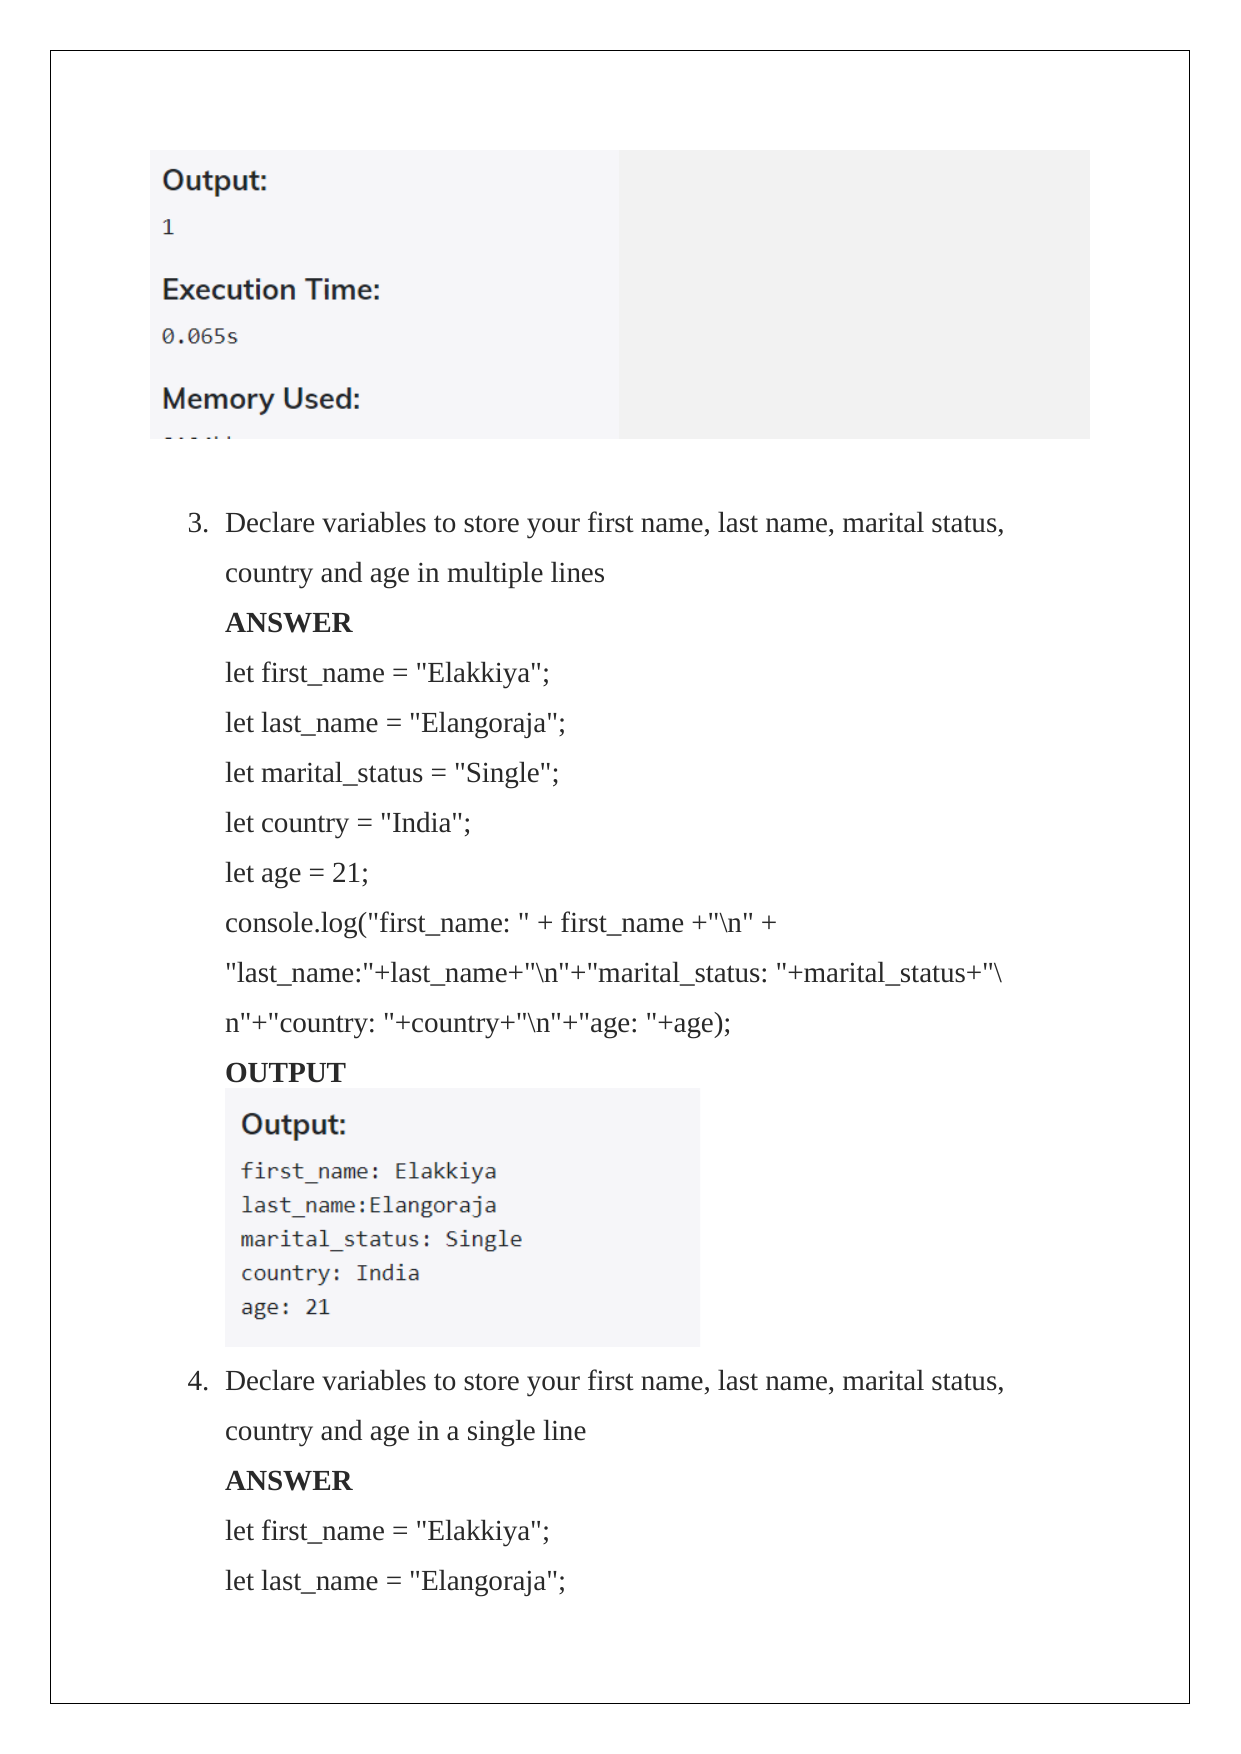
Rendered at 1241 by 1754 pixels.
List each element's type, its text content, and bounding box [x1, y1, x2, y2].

list let age = 21; [225, 839, 1090, 889]
list let marital_status = "Single"; [225, 739, 1090, 789]
list let last_name = "Elangoraja"; [225, 1546, 1090, 1596]
list console.log("first_name: " + first_name +"\n" + "last_name:"+last_name+"\n"+"marital_status: "+marital_status+"\n"+"country: "+country+"\n"+"age: "+age); [225, 889, 1090, 1039]
list ANSWER [225, 1446, 1090, 1496]
list Declare variables to store your first name, last name, marital status, country and age in multiple lines [187, 489, 1090, 589]
list let first_name = "Elakkiya"; [225, 639, 1090, 689]
list OUTPUT [225, 1039, 1090, 1089]
list Declare variables to store your first name, last name, marital status, country and age in a single line [187, 1346, 1090, 1446]
list let country = "India"; [225, 789, 1090, 839]
list let first_name = "Elakkiya"; [225, 1496, 1090, 1546]
picture [225, 1088, 700, 1347]
list ANSWER [225, 589, 1090, 639]
picture [150, 150, 619, 439]
list let last_name = "Elangoraja"; [225, 689, 1090, 739]
